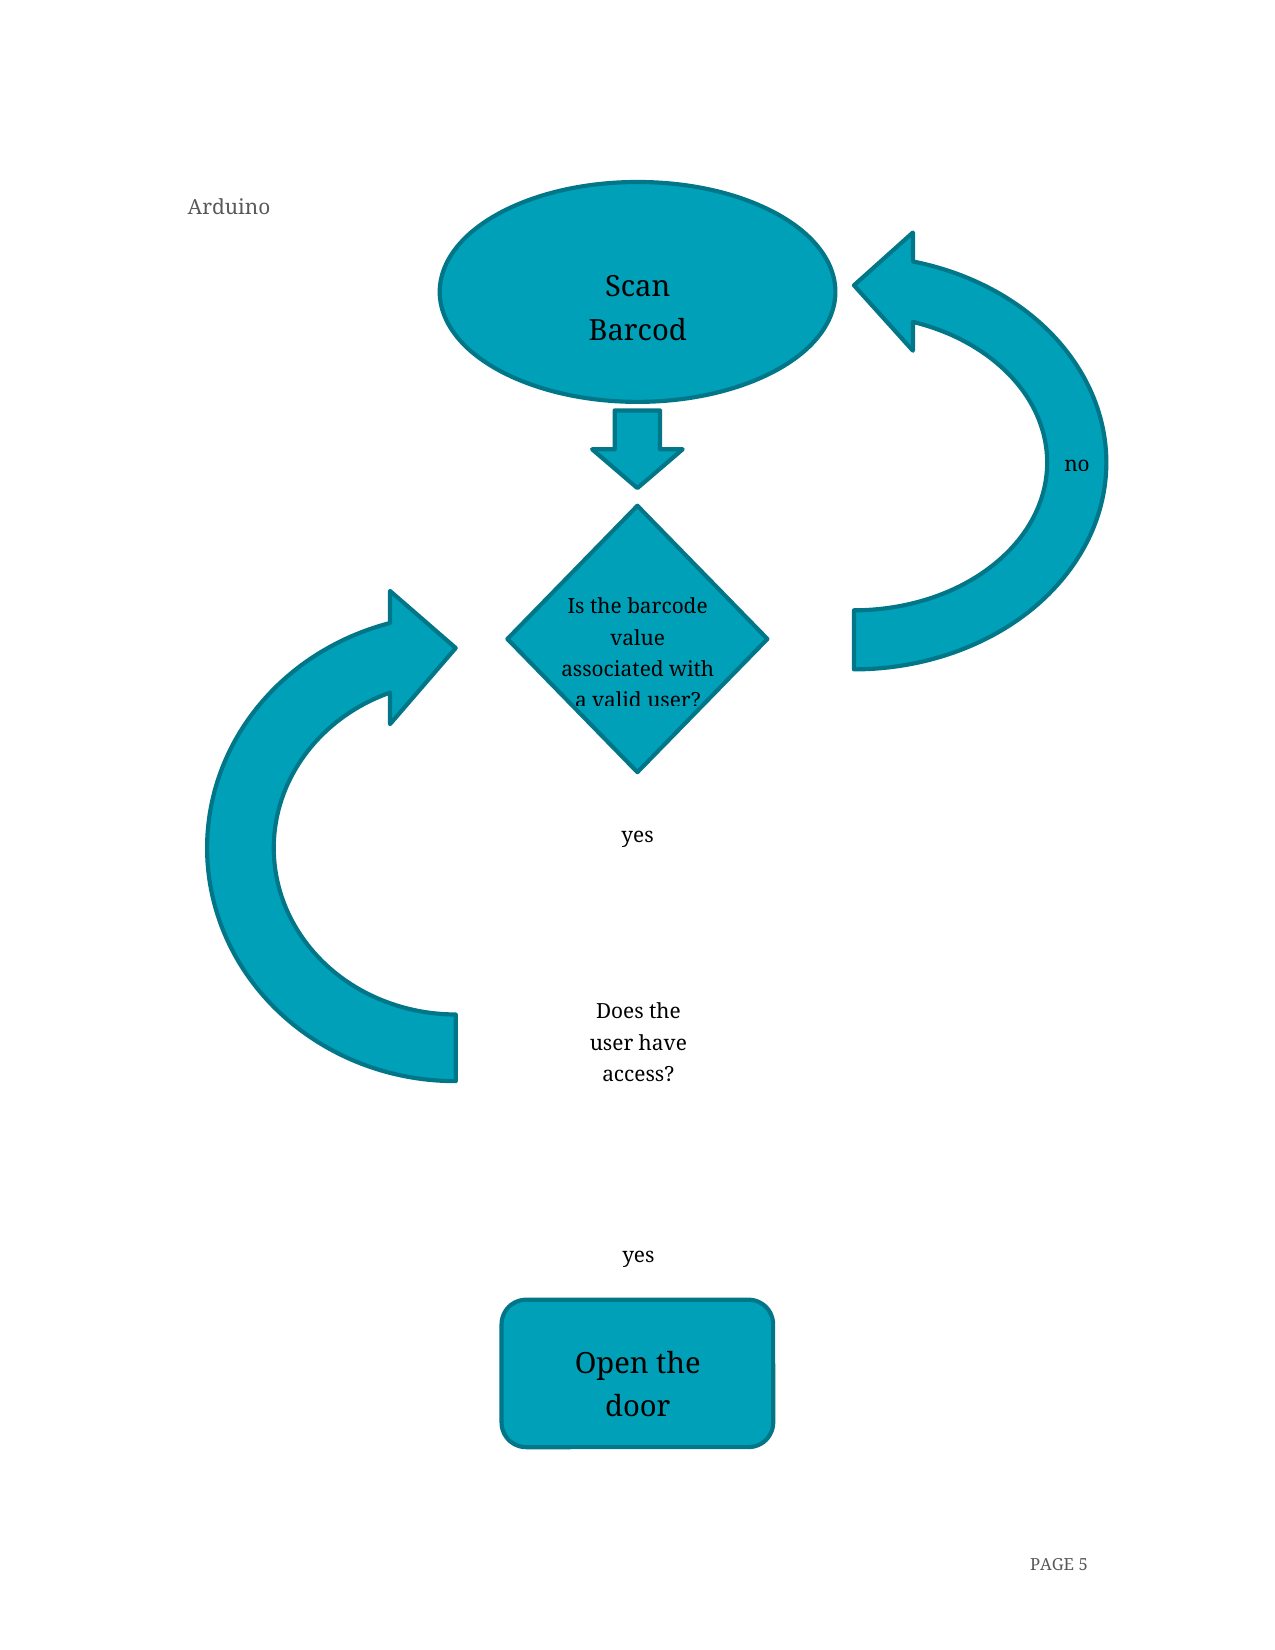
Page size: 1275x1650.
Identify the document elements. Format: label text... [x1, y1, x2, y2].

text Arduino [187, 192, 543, 221]
text Arduino [732, 192, 1087, 221]
